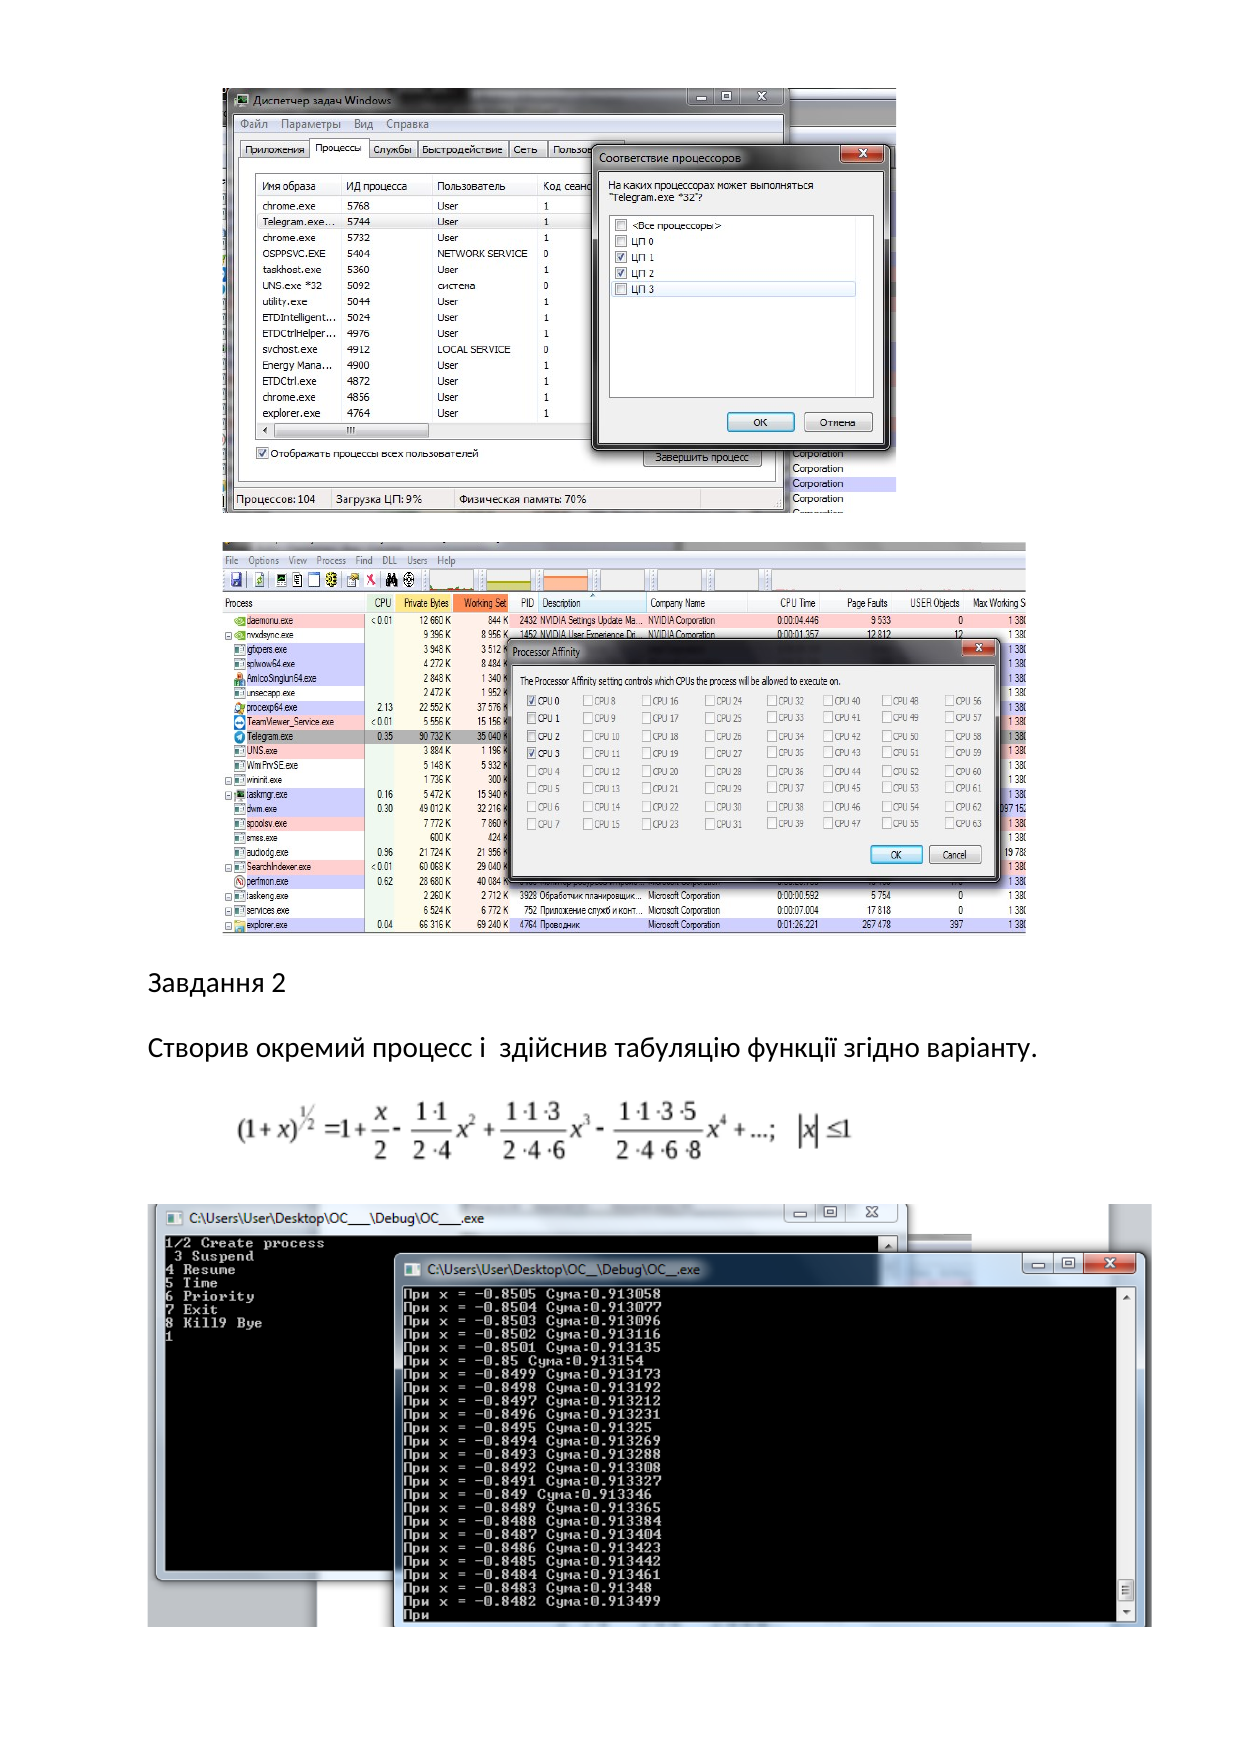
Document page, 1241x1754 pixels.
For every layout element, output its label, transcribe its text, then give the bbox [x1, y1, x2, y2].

picture [222, 542, 1026, 936]
picture [233, 1093, 890, 1176]
text Створив окремий процесс і здійснив табуляцію функції згідно варіанту. [148, 1029, 1152, 1065]
picture [147, 1204, 1152, 1627]
text Завдання 2 [148, 964, 1152, 1000]
picture [222, 88, 897, 513]
